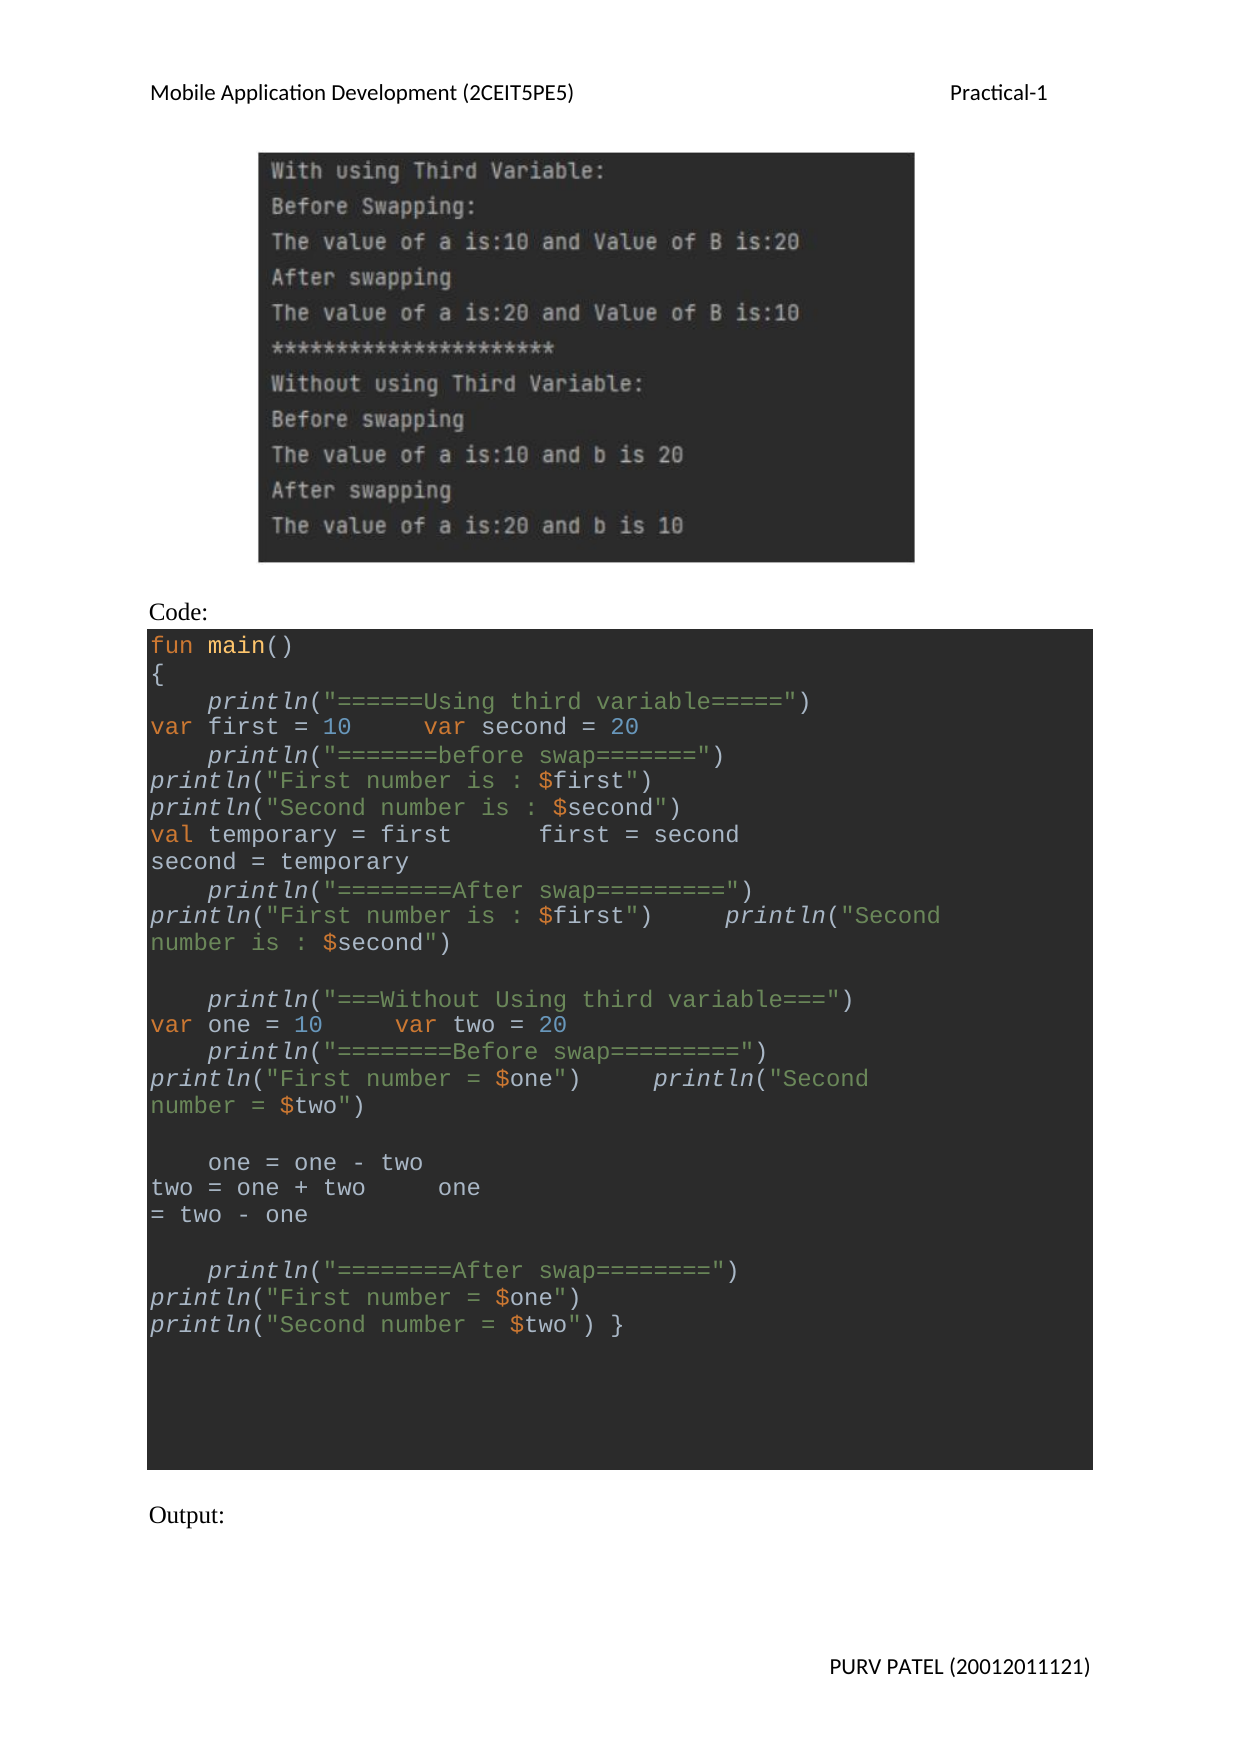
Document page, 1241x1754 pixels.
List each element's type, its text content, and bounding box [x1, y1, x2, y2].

text Code: [148, 597, 1098, 626]
picture [256, 150, 915, 565]
table_header fun main() { println("======Using third variable=====") var first = 10 var second = 20 println("=======before swap=======") println("First number is : $first") println("Second number is : $second") val temporary = first first = second second = temporary println("========After swap=========") println("First number is : $first") println("Second number is : $second") println("===Without Using third variable===") var one = 10 var two = 20 println("========Before swap=========") println("First number = $one") println("Second number = $two") one = one - two two = one + two one = two - one println("========After swap========") println("First number = $one") println("Second number = $two") } [147, 629, 1093, 1470]
text Output: [148, 1500, 1098, 1529]
